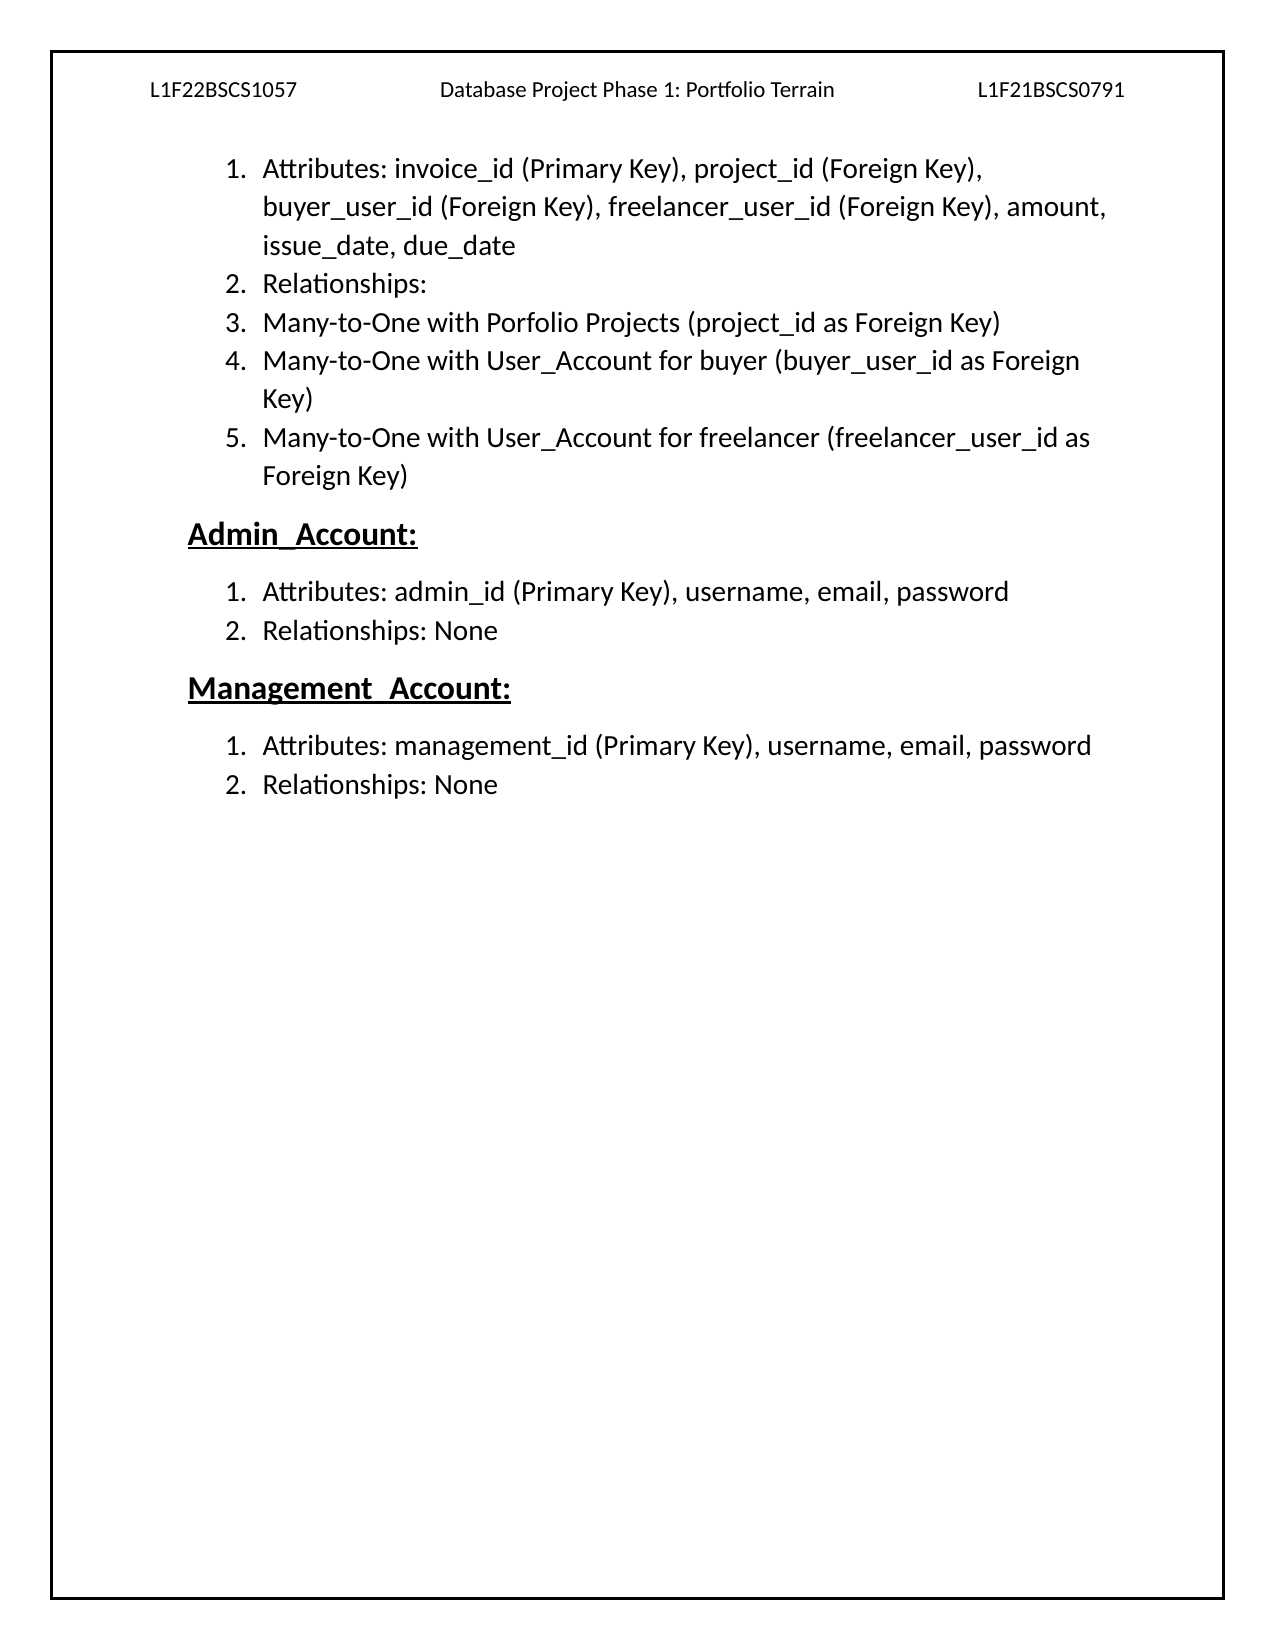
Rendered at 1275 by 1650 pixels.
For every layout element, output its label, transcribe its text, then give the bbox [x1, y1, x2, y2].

list Many-to-One with User_Account for freelancer (freelancer_user_id as Foreign Key) [225, 419, 1125, 493]
text Admin_Account: [187, 513, 1125, 553]
list Relationships: [225, 265, 1125, 301]
list Attributes: invoice_id (Primary Key), project_id (Foreign Key), buyer_user_id (Foreign Key), freelancer_user_id (Foreign Key), amount, issue_date, due_date [225, 150, 1125, 262]
text Management_Account: [187, 667, 1125, 707]
list Relationships: None [225, 766, 1125, 801]
list Attributes: admin_id (Primary Key), username, email, password [225, 573, 1125, 609]
list Many-to-One with Porfolio Projects (project_id as Foreign Key) [225, 304, 1125, 339]
list Many-to-One with User_Account for buyer (buyer_user_id as Foreign Key) [225, 342, 1125, 416]
list Attributes: management_id (Primary Key), username, email, password [225, 727, 1125, 763]
list Relationships: None [225, 612, 1125, 647]
